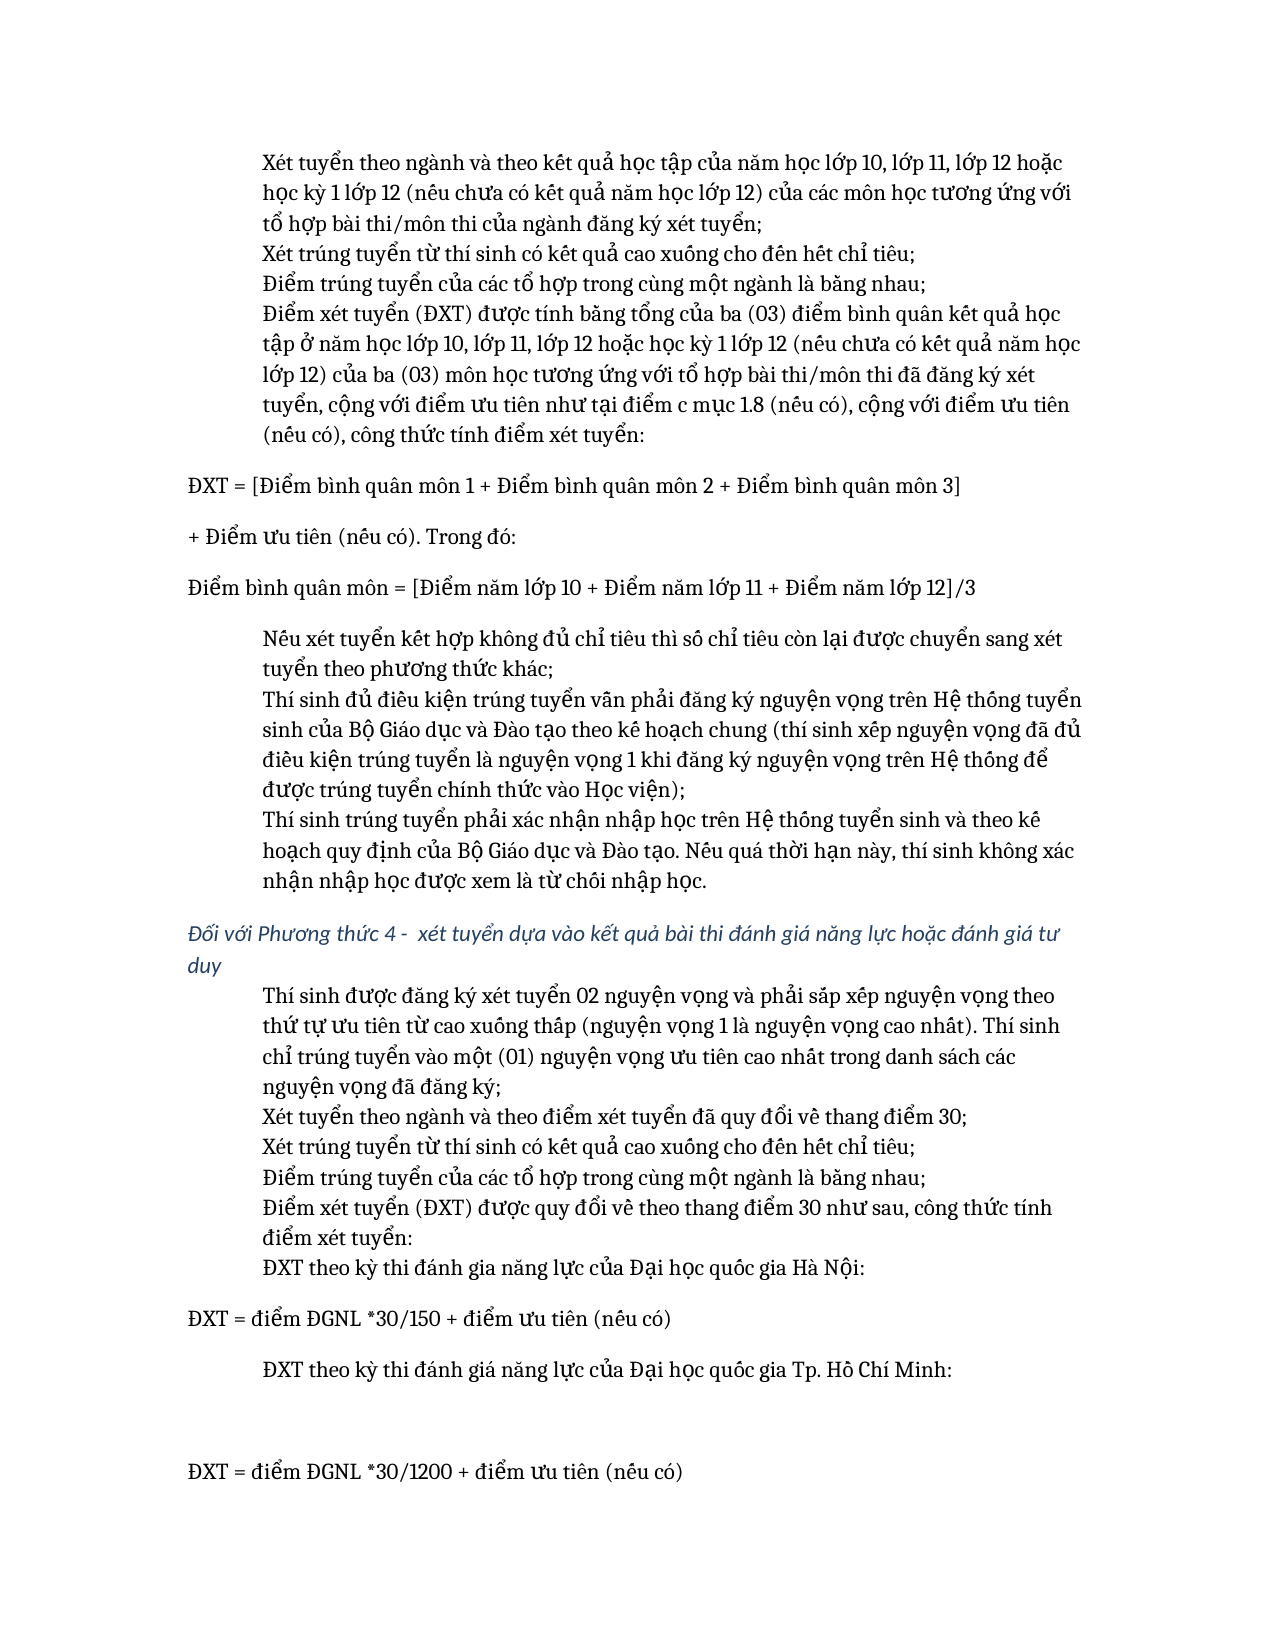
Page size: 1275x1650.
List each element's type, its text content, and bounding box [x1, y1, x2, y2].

list Thí sinh trúng tuyển phải xác nhận nhập học trên Hệ thống tuyển sinh và theo kế hoạch quy định của Bộ Giáo dục và Đào tạo. Nếu quá thời hạn này, thí sinh không xác nhận nhập học được xem là từ chối nhập học. [262, 807, 1087, 894]
list Nếu xét tuyển kết hợp không đủ chỉ tiêu thì số chỉ tiêu còn lại được chuyển sang xét tuyển theo phương thức khác; [262, 626, 1087, 683]
list Xét trúng tuyển từ thí sinh có kết quả cao xuống cho đến hết chỉ tiêu; [262, 1134, 1087, 1161]
list Thí sinh được đăng ký xét tuyển 02 nguyện vọng và phải sắp xếp nguyện vọng theo thứ tự ưu tiên từ cao xuống thấp (nguyện vọng 1 là nguyện vọng cao nhất). Thí sinh chỉ trúng tuyển vào một (01) nguyện vọng ưu tiên cao nhất trong danh sách các nguyện vọng đã đăng ký; [262, 983, 1087, 1100]
list Xét tuyển theo ngành và theo kết quả học tập của năm học lớp 10, lớp 11, lớp 12 hoặc học kỳ 1 lớp 12 (nếu chưa có kết quả năm học lớp 12) của các môn học tương ứng với tổ hợp bài thi/môn thi của ngành đăng ký xét tuyển; [262, 150, 1087, 237]
text ĐXT = điểm ĐGNL *30/150 + điểm ưu tiên (nếu có) [187, 1306, 1087, 1332]
list Điểm trúng tuyển của các tổ hợp trong cùng một ngành là bằng nhau; [262, 271, 1087, 297]
text ĐXT = [Điểm bình quân môn 1 + Điểm bình quân môn 2 + Điểm bình quân môn 3] [187, 473, 1087, 499]
list ĐXT theo kỳ thi đánh giá năng lực của Đại học quốc gia Tp. Hồ Chí Minh: [262, 1357, 1087, 1383]
list Xét trúng tuyển từ thí sinh có kết quả cao xuống cho đến hết chỉ tiêu; [262, 241, 1087, 267]
list Xét tuyển theo ngành và theo điểm xét tuyển đã quy đổi về thang điểm 30; [262, 1104, 1087, 1130]
list Điểm xét tuyển (ĐXT) được tính bằng tổng của ba (03) điểm bình quân kết quả học tập ở năm học lớp 10, lớp 11, lớp 12 hoặc học kỳ 1 lớp 12 (nếu chưa có kết quả năm học lớp 12) của ba (03) môn học tương ứng với tổ hợp bài thi/môn thi đã đăng ký xét tuyển, cộng với điểm ưu tiên như tại điểm c mục 1.8 (nếu có), cộng với điểm ưu tiên (nếu có), công thức tính điểm xét tuyển: [262, 301, 1087, 448]
list Điểm xét tuyển (ĐXT) được quy đổi về theo thang điểm 30 như sau, công thức tính điểm xét tuyển: [262, 1194, 1087, 1251]
text Điểm bình quân môn = [Điểm năm lớp 10 + Điểm năm lớp 11 + Điểm năm lớp 12]/3 [187, 575, 1087, 601]
text + Điểm ưu tiên (nếu có). Trong đó: [187, 524, 1087, 550]
text ĐXT = điểm ĐGNL *30/1200 + điểm ưu tiên (nếu có) [187, 1459, 1087, 1486]
subtitle Đối với Phương thức 4 - xét tuyển dựa vào kết quả bài thi đánh giá năng lực hoặc đánh giá tư duy [187, 919, 1087, 979]
list Điểm trúng tuyển của các tổ hợp trong cùng một ngành là bằng nhau; [262, 1164, 1087, 1191]
list ĐXT theo kỳ thi đánh gia năng lực của Đại học quốc gia Hà Nội: [262, 1255, 1087, 1281]
list Thí sinh đủ điều kiện trúng tuyển vẫn phải đăng ký nguyện vọng trên Hệ thống tuyển sinh của Bộ Giáo dục và Đào tạo theo kế hoạch chung (thí sinh xếp nguyện vọng đã đủ điều kiện trúng tuyển là nguyện vọng 1 khi đăng ký nguyện vọng trên Hệ thống để được trúng tuyển chính thức vào Học viện); [262, 686, 1087, 803]
